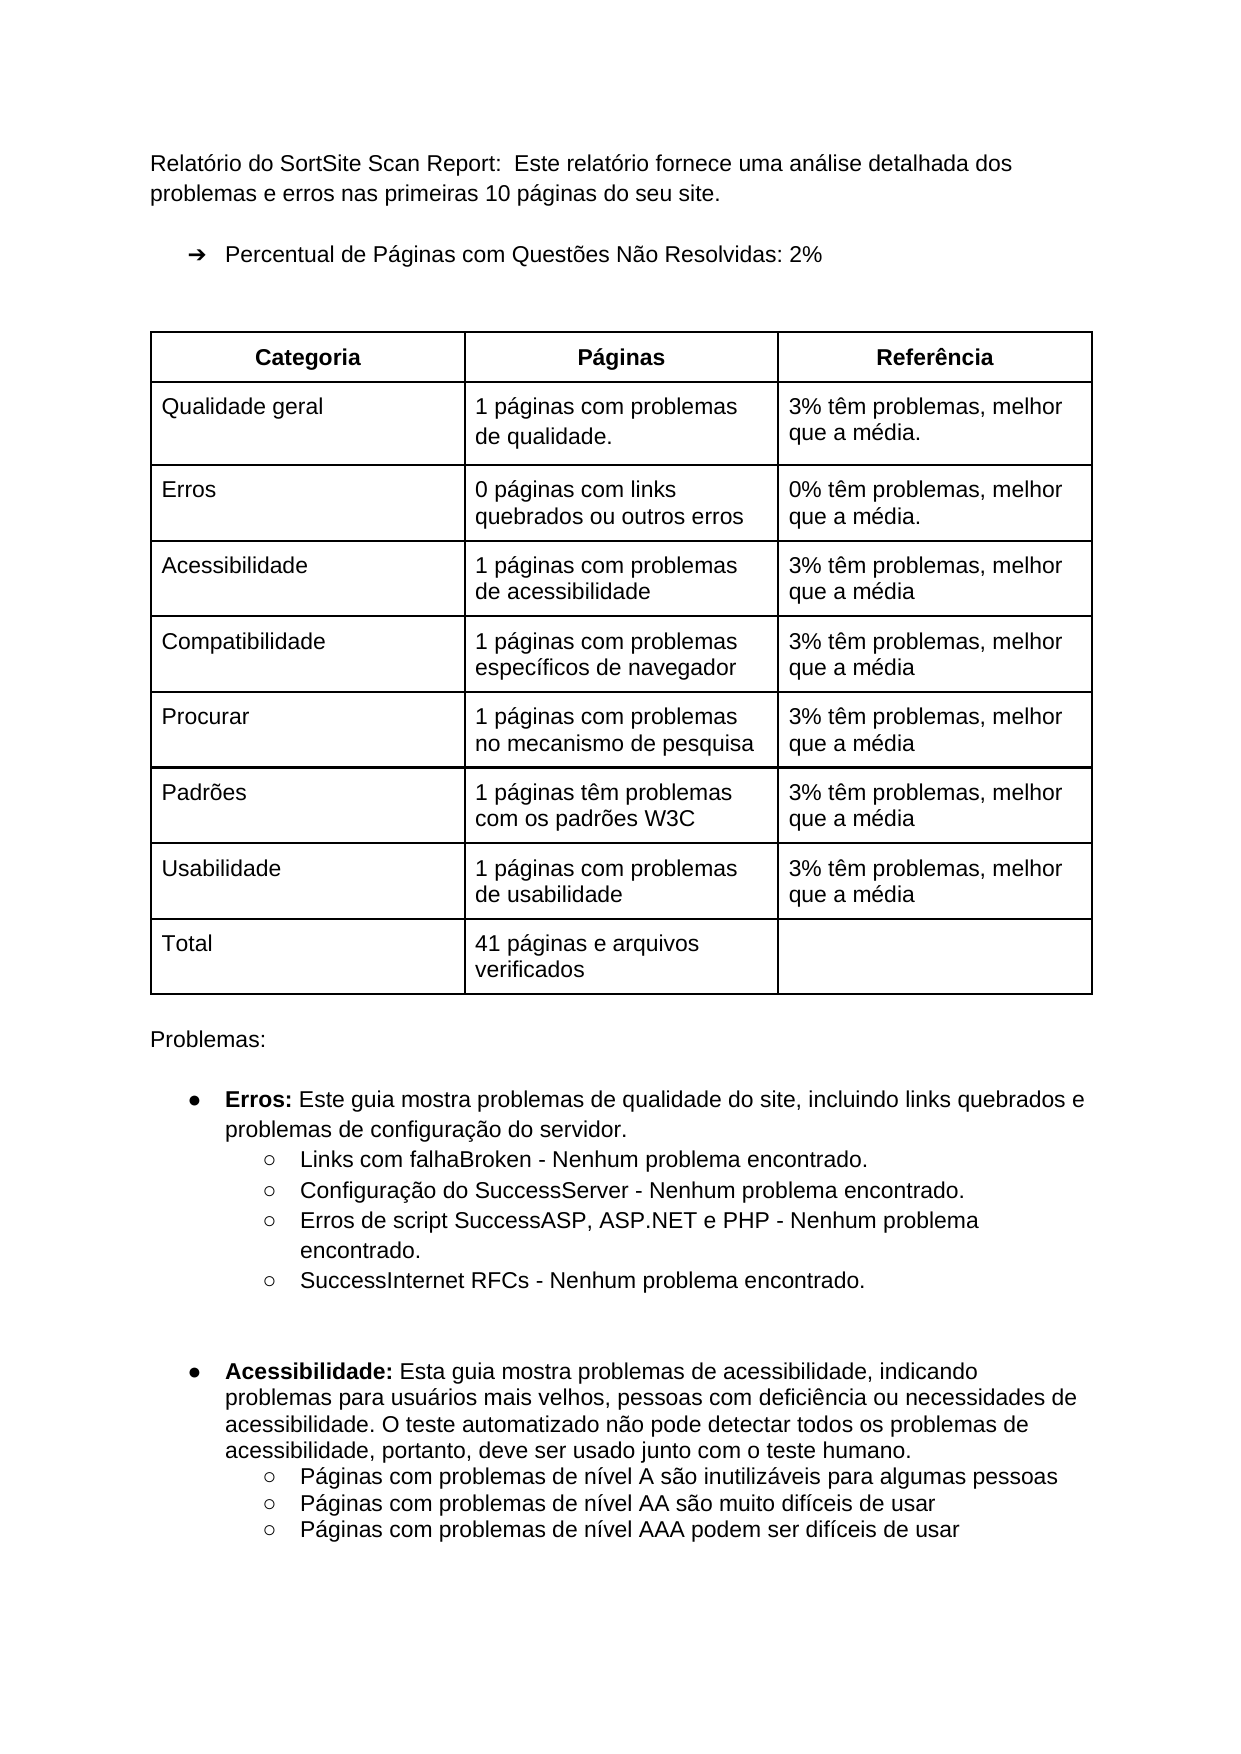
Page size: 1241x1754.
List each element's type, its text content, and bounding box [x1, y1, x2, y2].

list SuccessInternet RFCs - Nenhum problema encontrado. [262, 1267, 1090, 1293]
list Páginas com problemas de nível AA são muito difíceis de usar [262, 1489, 1090, 1516]
list Percentual de Páginas com Questões Não Resolvidas: 2% [187, 241, 1090, 267]
table_cell Padrões [152, 769, 464, 842]
table_cell 1 páginas com problemas de qualidade. [466, 383, 777, 464]
list Links com falhaBroken - Nenhum problema encontrado. [262, 1146, 1090, 1173]
table_header Páginas [466, 333, 777, 381]
table_cell Total [152, 920, 464, 993]
table_cell Qualidade geral [152, 383, 464, 464]
list Acessibilidade: Esta guia mostra problemas de acessibilidade, indicando problemas para usuários mais velhos, pessoas com deficiência ou necessidades de acessibilidade. O teste automatizado não pode detectar todos os problemas de acessibilidade, portanto, deve ser usado junto com o teste humano. [187, 1358, 1090, 1463]
table_cell [779, 920, 1091, 993]
table_cell 1 páginas com problemas de usabilidade [466, 844, 777, 918]
table_cell Procurar [152, 693, 464, 766]
table_cell 1 páginas têm problemas com os padrões W3C [466, 769, 777, 842]
table_cell 1 páginas com problemas no mecanismo de pesquisa [466, 693, 777, 766]
list Erros: Este guia mostra problemas de qualidade do site, incluindo links quebrados e problemas de configuração do servidor. [187, 1086, 1090, 1142]
table_cell 3% têm problemas, melhor que a média [779, 844, 1091, 918]
table_cell Usabilidade [152, 844, 464, 918]
table_cell 41 páginas e arquivos verificados [466, 920, 777, 993]
table_cell 3% têm problemas, melhor que a média [779, 542, 1091, 615]
table_cell 1 páginas com problemas de acessibilidade [466, 542, 777, 615]
text Relatório do SortSite Scan Report: Este relatório fornece uma análise detalhada dos problemas e erros nas primeiras 10 páginas do seu site. [150, 150, 1090, 207]
table_cell 3% têm problemas, melhor que a média [779, 617, 1091, 691]
table_cell 1 páginas com problemas específicos de navegador [466, 617, 777, 691]
table_cell 0 páginas com links quebrados ou outros erros [466, 466, 777, 539]
table_cell Erros [152, 466, 464, 539]
list Configuração do SuccessServer - Nenhum problema encontrado. [262, 1177, 1090, 1203]
list Erros de script SuccessASP, ASP.NET e PHP - Nenhum problema encontrado. [262, 1207, 1090, 1263]
list Páginas com problemas de nível AAA podem ser difíceis de usar [262, 1516, 1090, 1542]
text Problemas: [150, 1026, 1090, 1052]
table_cell 3% têm problemas, melhor que a média [779, 769, 1091, 842]
table_cell 0% têm problemas, melhor que a média. [779, 466, 1091, 539]
table_cell 3% têm problemas, melhor que a média. [779, 383, 1091, 464]
table_cell Compatibilidade [152, 617, 464, 691]
list Páginas com problemas de nível A são inutilizáveis ​​para algumas pessoas [262, 1463, 1090, 1489]
table_header Categoria [152, 333, 464, 381]
table_header Referência [779, 333, 1091, 381]
table_cell 3% têm problemas, melhor que a média [779, 693, 1091, 766]
table_cell Acessibilidade [152, 542, 464, 615]
